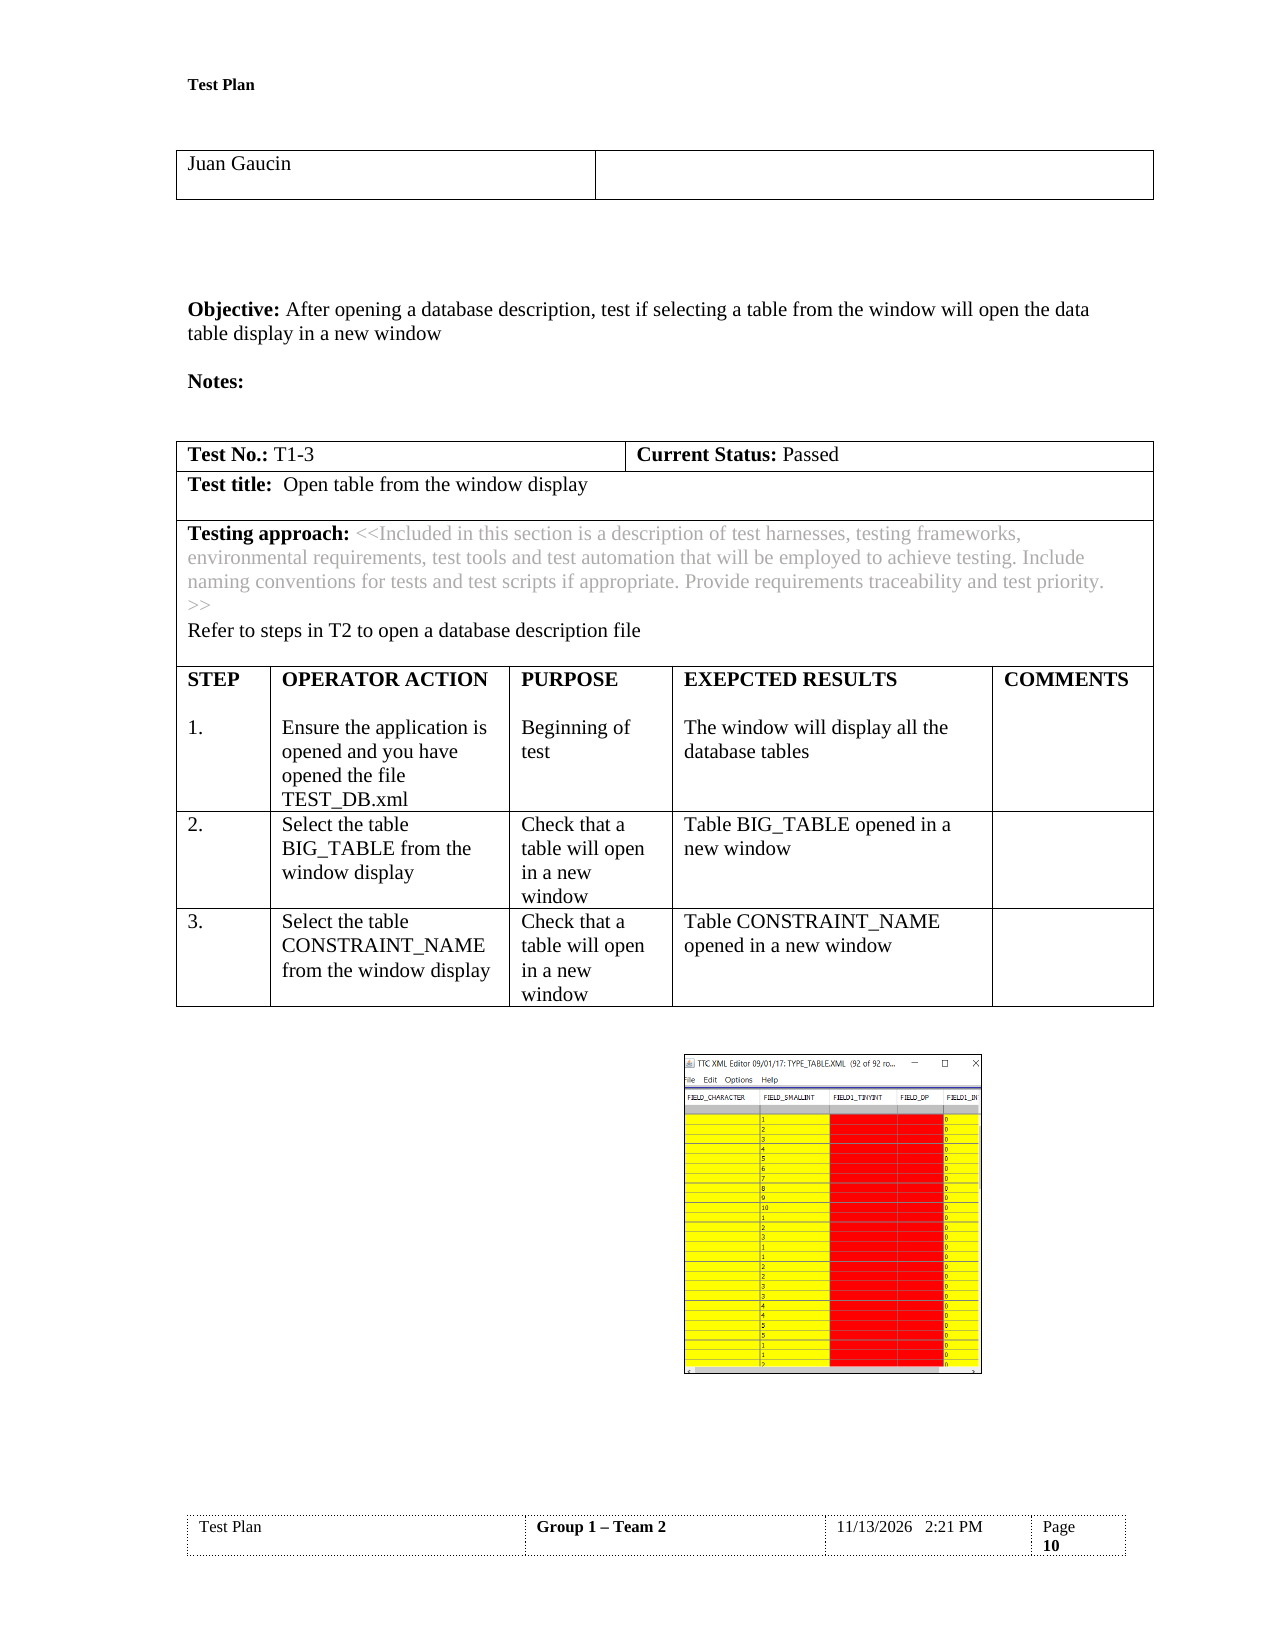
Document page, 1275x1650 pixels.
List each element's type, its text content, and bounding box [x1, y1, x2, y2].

table_cell COMMENTS [993, 667, 1153, 811]
table_cell Table BIG_TABLE opened in a new window [673, 812, 992, 908]
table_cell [177, 151, 595, 199]
table_cell Check that a table will open in a new window [510, 812, 672, 908]
table_cell PURPOSE Beginning of test [510, 667, 672, 811]
table_cell Testing approach: <<Included in this section is a description of test harnesses, testing frameworks, environmental requirements, test tools and test automation that will be employed to achieve testing. Include naming conventions for tests and test scripts if appropriate. Provide requirements traceability and test priority. >> Refer to steps in T2 to open a database description file [177, 521, 1153, 666]
table_cell Test title: Open table from the window display [177, 472, 1153, 520]
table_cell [596, 151, 1153, 199]
table_header Test No.: T1-3 [177, 442, 625, 471]
table_cell STEP 1. [177, 667, 270, 811]
table_cell [993, 812, 1153, 908]
table_cell Select the table BIG_TABLE from the window display [271, 812, 509, 908]
text Notes: [187, 369, 1125, 393]
table_cell EXEPCTED RESULTS The window will display all the database tables [673, 667, 992, 811]
table_cell 2. [177, 812, 270, 908]
table_cell Check that a table will open in a new window [510, 909, 672, 1006]
table_cell Table CONSTRAINT_NAME opened in a new window [673, 909, 992, 1006]
table_cell Select the table CONSTRAINT_NAME from the window display [271, 909, 509, 1006]
table_header Current Status: Passed [626, 442, 1153, 471]
table_cell [993, 909, 1153, 1006]
table_cell OPERATOR ACTION Ensure the application is opened and you have opened the file TEST_DB.xml [271, 667, 509, 811]
table_cell 3. [177, 909, 270, 1006]
text Objective: After opening a database description, test if selecting a table from the window will open the data table display in a new window [187, 296, 1125, 369]
picture [685, 1055, 981, 1373]
